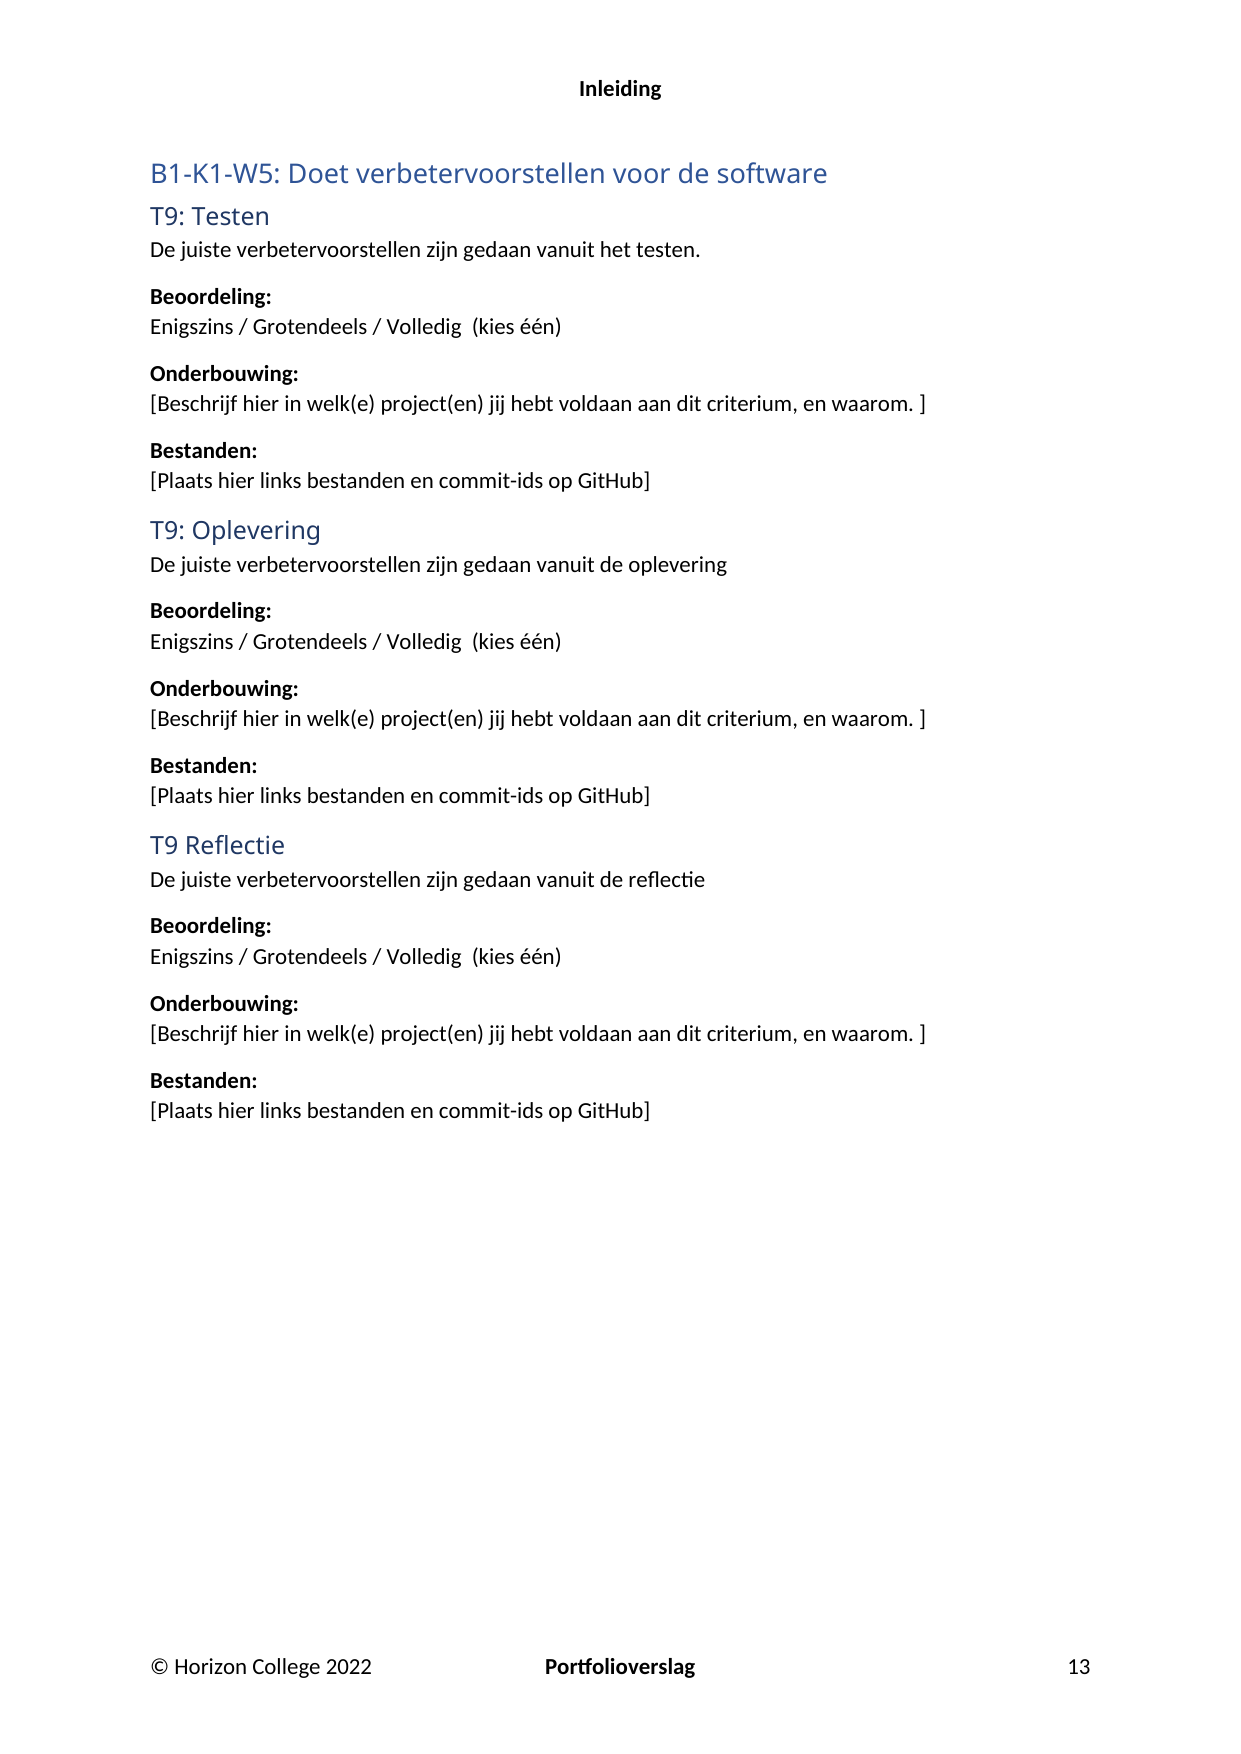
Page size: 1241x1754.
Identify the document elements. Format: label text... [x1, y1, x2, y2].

text [Plaats hier links bestanden en commit-ids op GitHub] [150, 781, 1090, 809]
text De juiste verbetervoorstellen zijn gedaan vanuit de reflectie [150, 865, 1090, 893]
text De juiste verbetervoorstellen zijn gedaan vanuit het testen. [150, 235, 1090, 263]
text Bestanden: [150, 436, 1090, 464]
text [Plaats hier links bestanden en commit-ids op GitHub] [150, 466, 1090, 494]
text Beoordeling: [150, 912, 1090, 939]
text Enigszins / Grotendeels / Volledig (kies één) [150, 312, 1090, 340]
text [Beschrijf hier in welk(e) project(en) jij hebt voldaan aan dit criterium, en waarom. ] [150, 704, 1090, 732]
subtitle T9: Oplevering [150, 513, 1090, 547]
text De juiste verbetervoorstellen zijn gedaan vanuit de oplevering [150, 550, 1090, 578]
text Onderbouwing: [150, 989, 1090, 1017]
subtitle B1-K1-W5: Doet verbetervoorstellen voor de software [150, 154, 1090, 191]
subtitle T9: Testen [150, 198, 1090, 232]
text Enigszins / Grotendeels / Volledig (kies één) [150, 942, 1090, 970]
text Bestanden: [150, 1066, 1090, 1094]
text Enigszins / Grotendeels / Volledig (kies één) [150, 627, 1090, 655]
text Onderbouwing: [150, 359, 1090, 387]
text Bestanden: [150, 751, 1090, 779]
text Onderbouwing: [150, 674, 1090, 702]
text [Plaats hier links bestanden en commit-ids op GitHub] [150, 1096, 1090, 1124]
text [Beschrijf hier in welk(e) project(en) jij hebt voldaan aan dit criterium, en waarom. ] [150, 1019, 1090, 1047]
text [Beschrijf hier in welk(e) project(en) jij hebt voldaan aan dit criterium, en waarom. ] [150, 389, 1090, 417]
subtitle T9 Reflectie [150, 828, 1090, 862]
text Beoordeling: [150, 597, 1090, 625]
text Beoordeling: [150, 282, 1090, 310]
